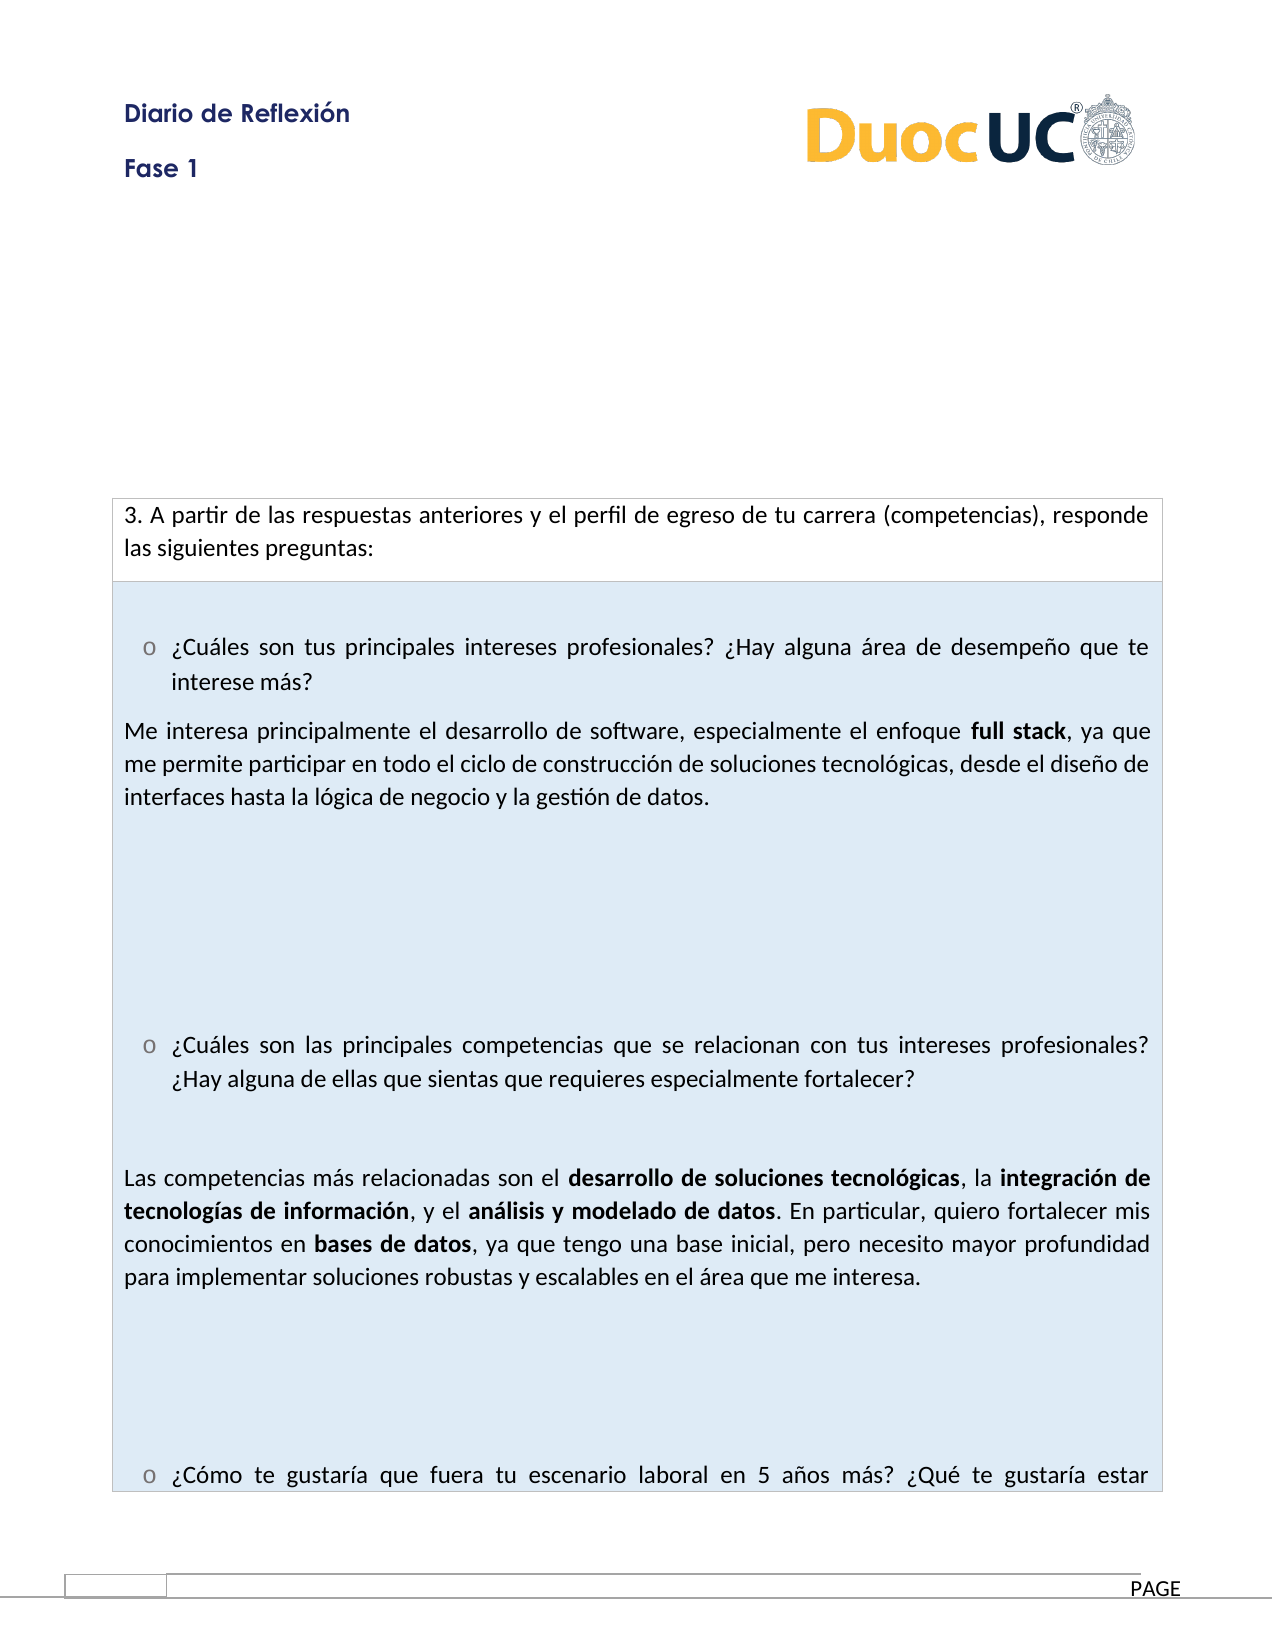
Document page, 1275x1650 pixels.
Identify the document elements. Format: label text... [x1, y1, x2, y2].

table_header 3. A partir de las respuestas anteriores y el perfil de egreso de tu carrera (competencias), responde las siguientes preguntas: [113, 499, 1162, 581]
picture [807, 94, 1135, 165]
